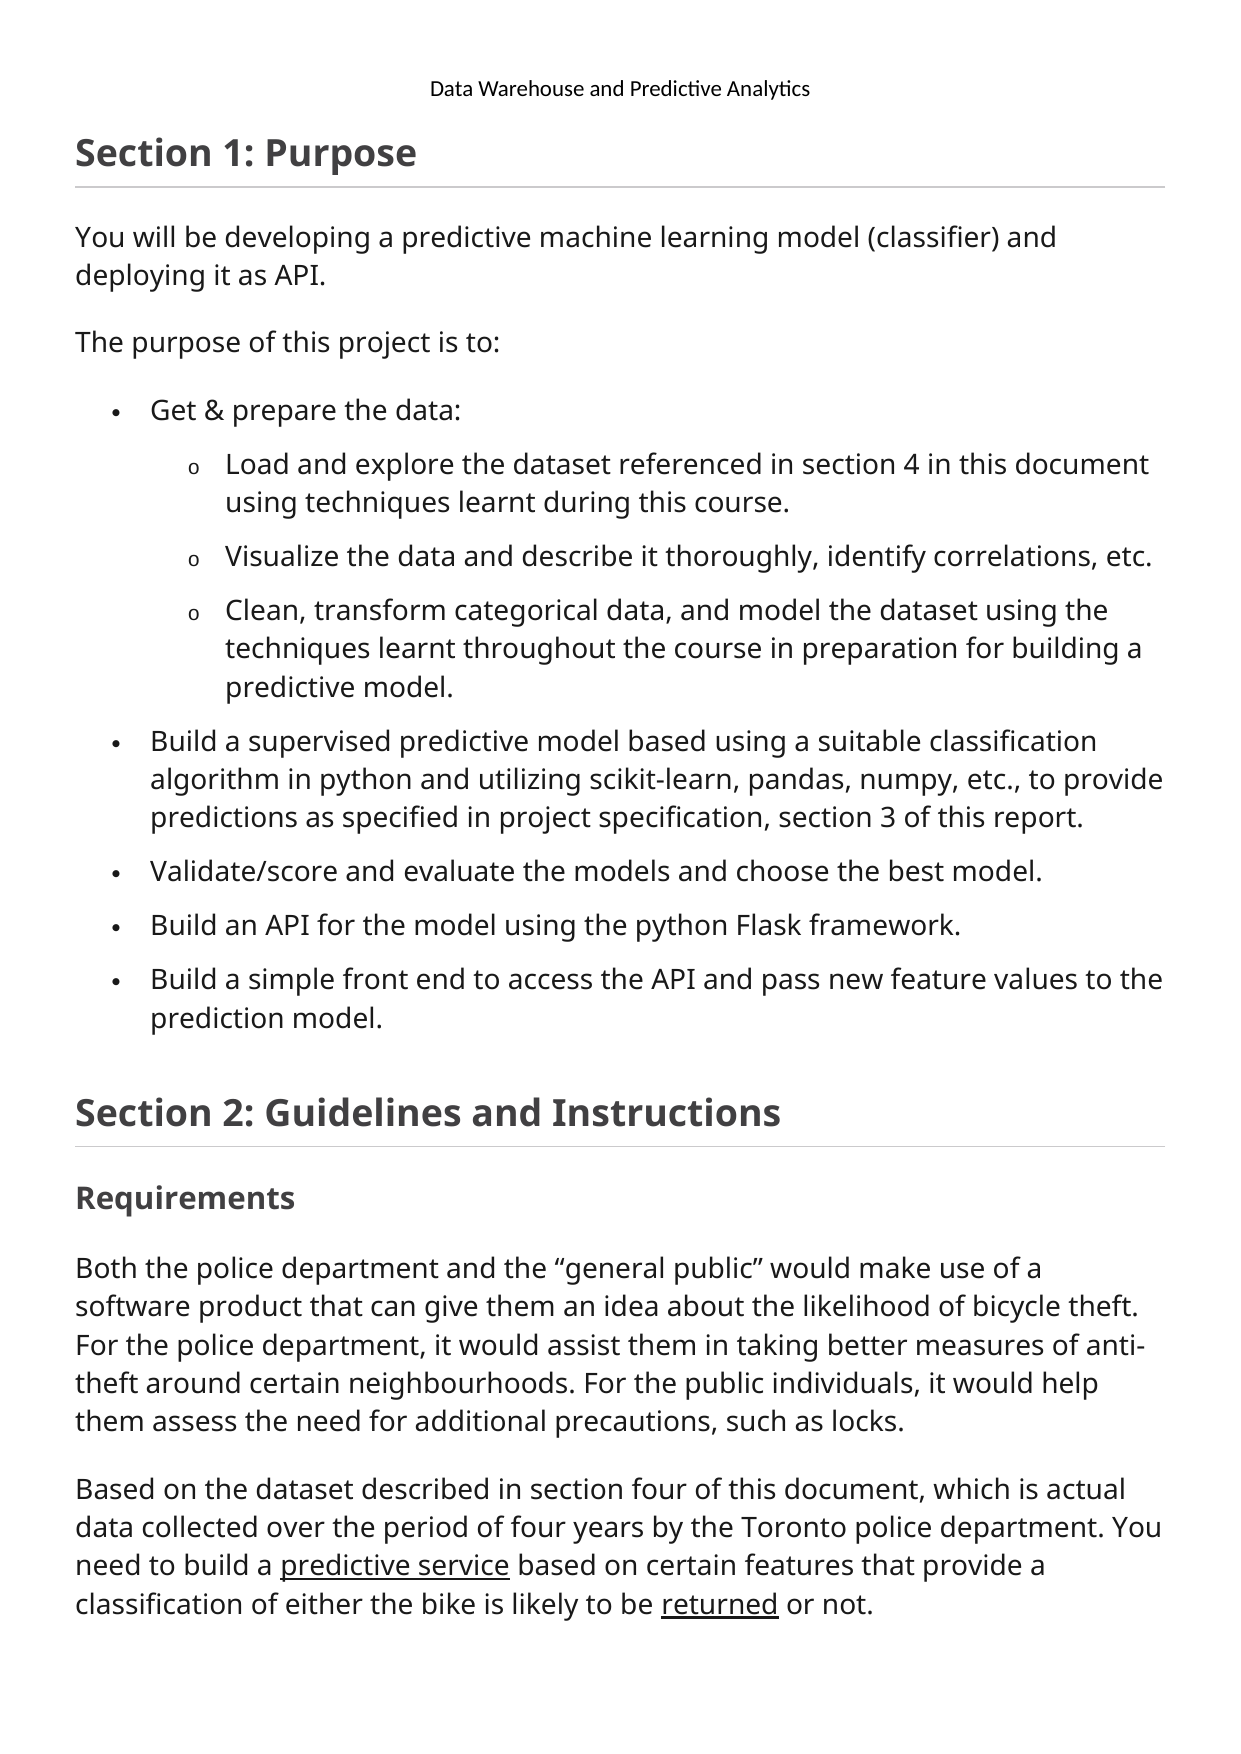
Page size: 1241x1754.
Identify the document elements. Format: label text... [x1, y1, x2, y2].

text You will be developing a predictive machine learning model (classifier) and deploying it as API. [75, 217, 1165, 293]
list Load and explore the dataset referenced in section 4 in this document using techniques learnt during this course. [187, 444, 1165, 521]
list Validate/score and evaluate the models and choose the best model. [112, 852, 1165, 890]
text The purpose of this project is to: [75, 323, 1165, 361]
text Section 2: Guidelines and Instructions [75, 1086, 1165, 1146]
text Section 1: Purpose [75, 127, 1165, 186]
text Based on the dataset described in section four of this document, which is actual data collected over the period of four years by the Toronto police department. You need to build a predictive service based on certain features that provide a classification of either the bike is likely to be returned or not. [75, 1469, 1165, 1622]
list Clean, transform categorical data, and model the dataset using the techniques learnt throughout the course in preparation for building a predictive model. [187, 590, 1165, 705]
text Both the police department and the “general public” would make use of a software product that can give them an idea about the likelihood of bicycle theft. For the police department, it would assist them in taking better measures of anti-theft around certain neighbourhoods. For the public individuals, it would help them assess the need for additional precautions, such as locks. [75, 1248, 1165, 1440]
list Visualize the data and describe it thoroughly, identify correlations, etc. [187, 536, 1165, 575]
list Build a simple front end to access the API and pass new feature values to the prediction model. [112, 959, 1165, 1036]
text Requirements [75, 1176, 1165, 1219]
list Build an API for the model using the python Flask framework. [112, 906, 1165, 944]
list Build a supervised predictive model based using a suitable classification algorithm in python and utilizing scikit-learn, pandas, numpy, etc., to provide predictions as specified in project specification, section 3 of this report. [112, 721, 1165, 836]
list Get & prepare the data: [112, 390, 1165, 428]
